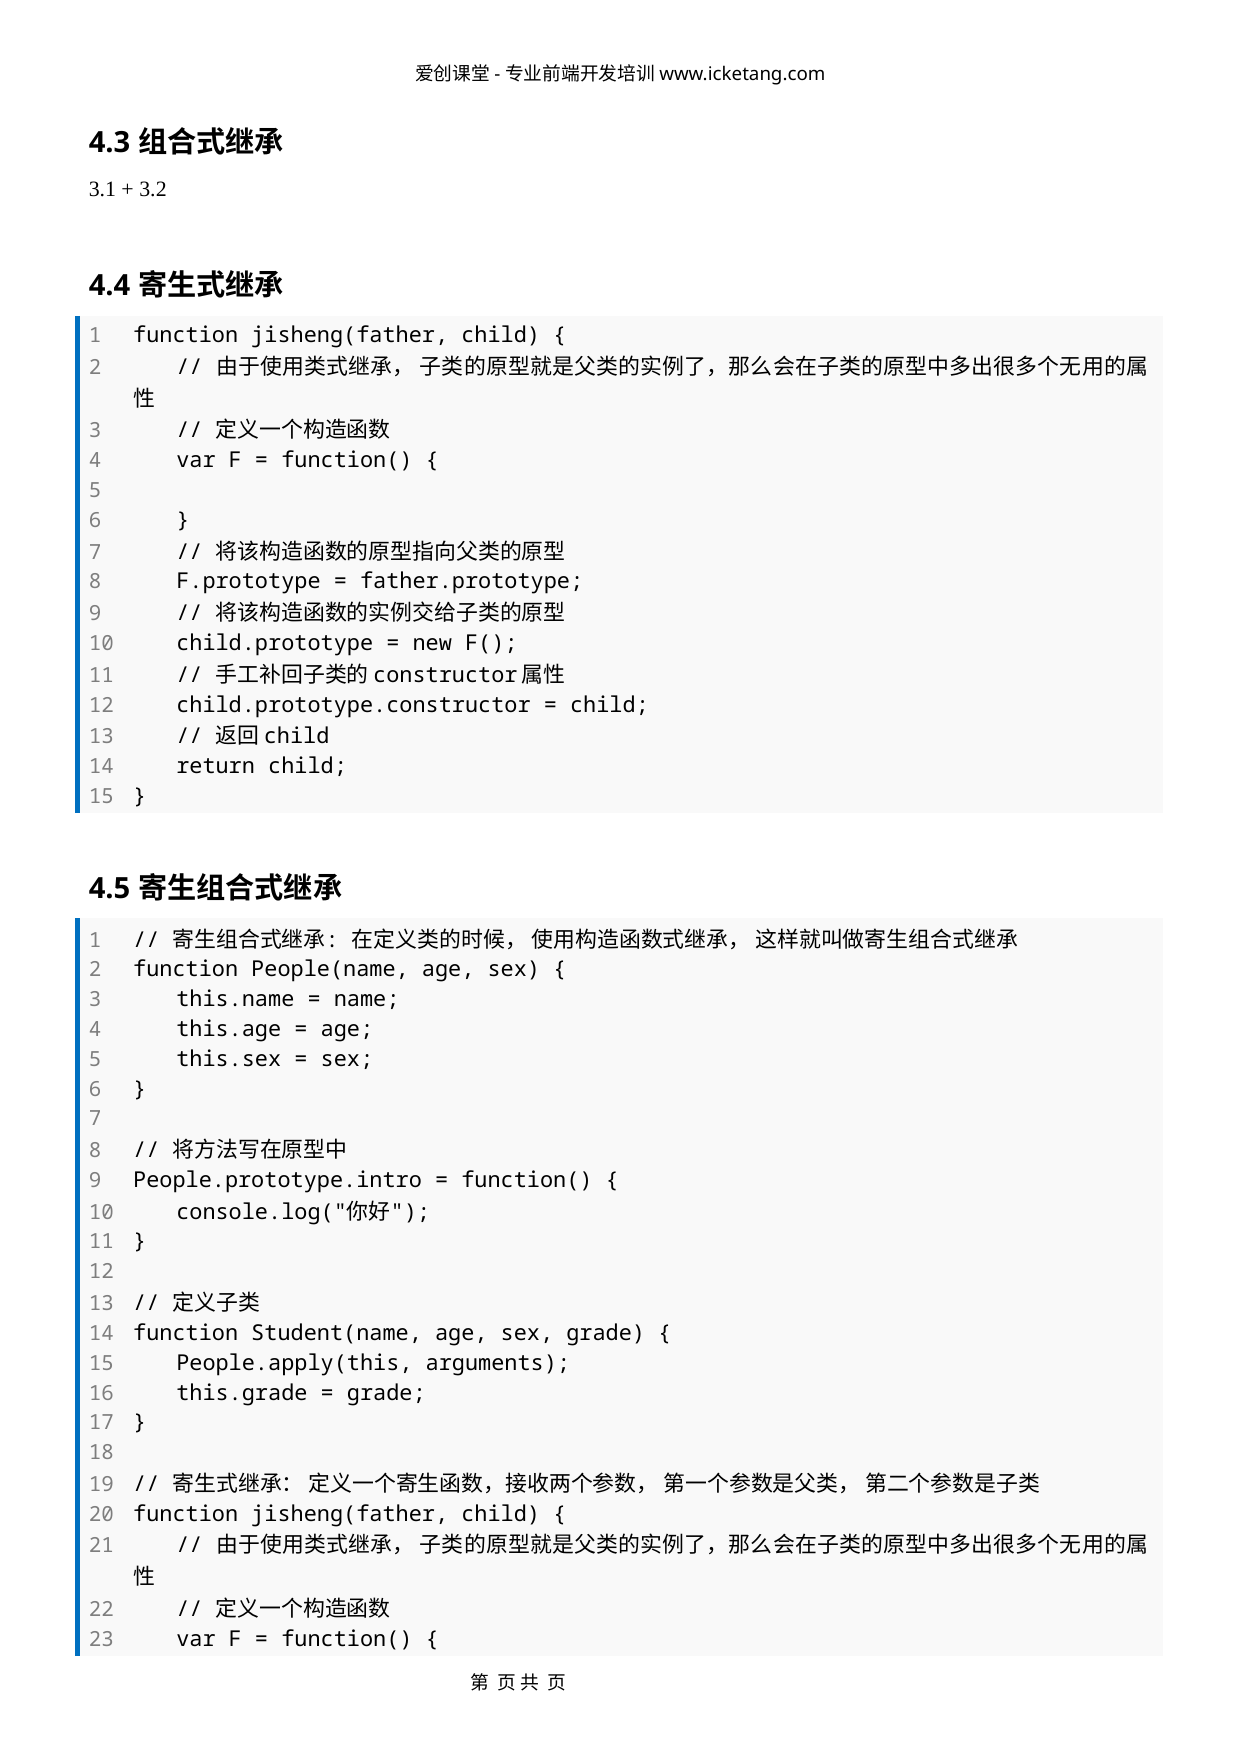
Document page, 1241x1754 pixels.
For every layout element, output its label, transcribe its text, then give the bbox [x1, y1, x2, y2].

text 3.1 + 3.2 [88, 172, 1152, 204]
subtitle 4.4 寄生式继承 [88, 251, 1152, 316]
subtitle 4.3 组合式继承 [88, 107, 1152, 172]
table_header function jisheng(father, child) { // 由于使用类式继承， 子类的原型就是父类的实例了，那么会在子类的原型中多出很多个无用的属性 // 定义一个构造函数 var F = function() { } // 将该构造函数的原型指向父类的原型 F.prototype = father.prototype; // 将该构造函数的实例交给子类的原型 child.prototype = new F(); // 手工补回子类的constructor属性 child.prototype.constructor = child; // 返回child return child; } [80, 316, 1163, 813]
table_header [80, 918, 1163, 1656]
subtitle 4.5 寄生组合式继承 [88, 853, 1152, 918]
